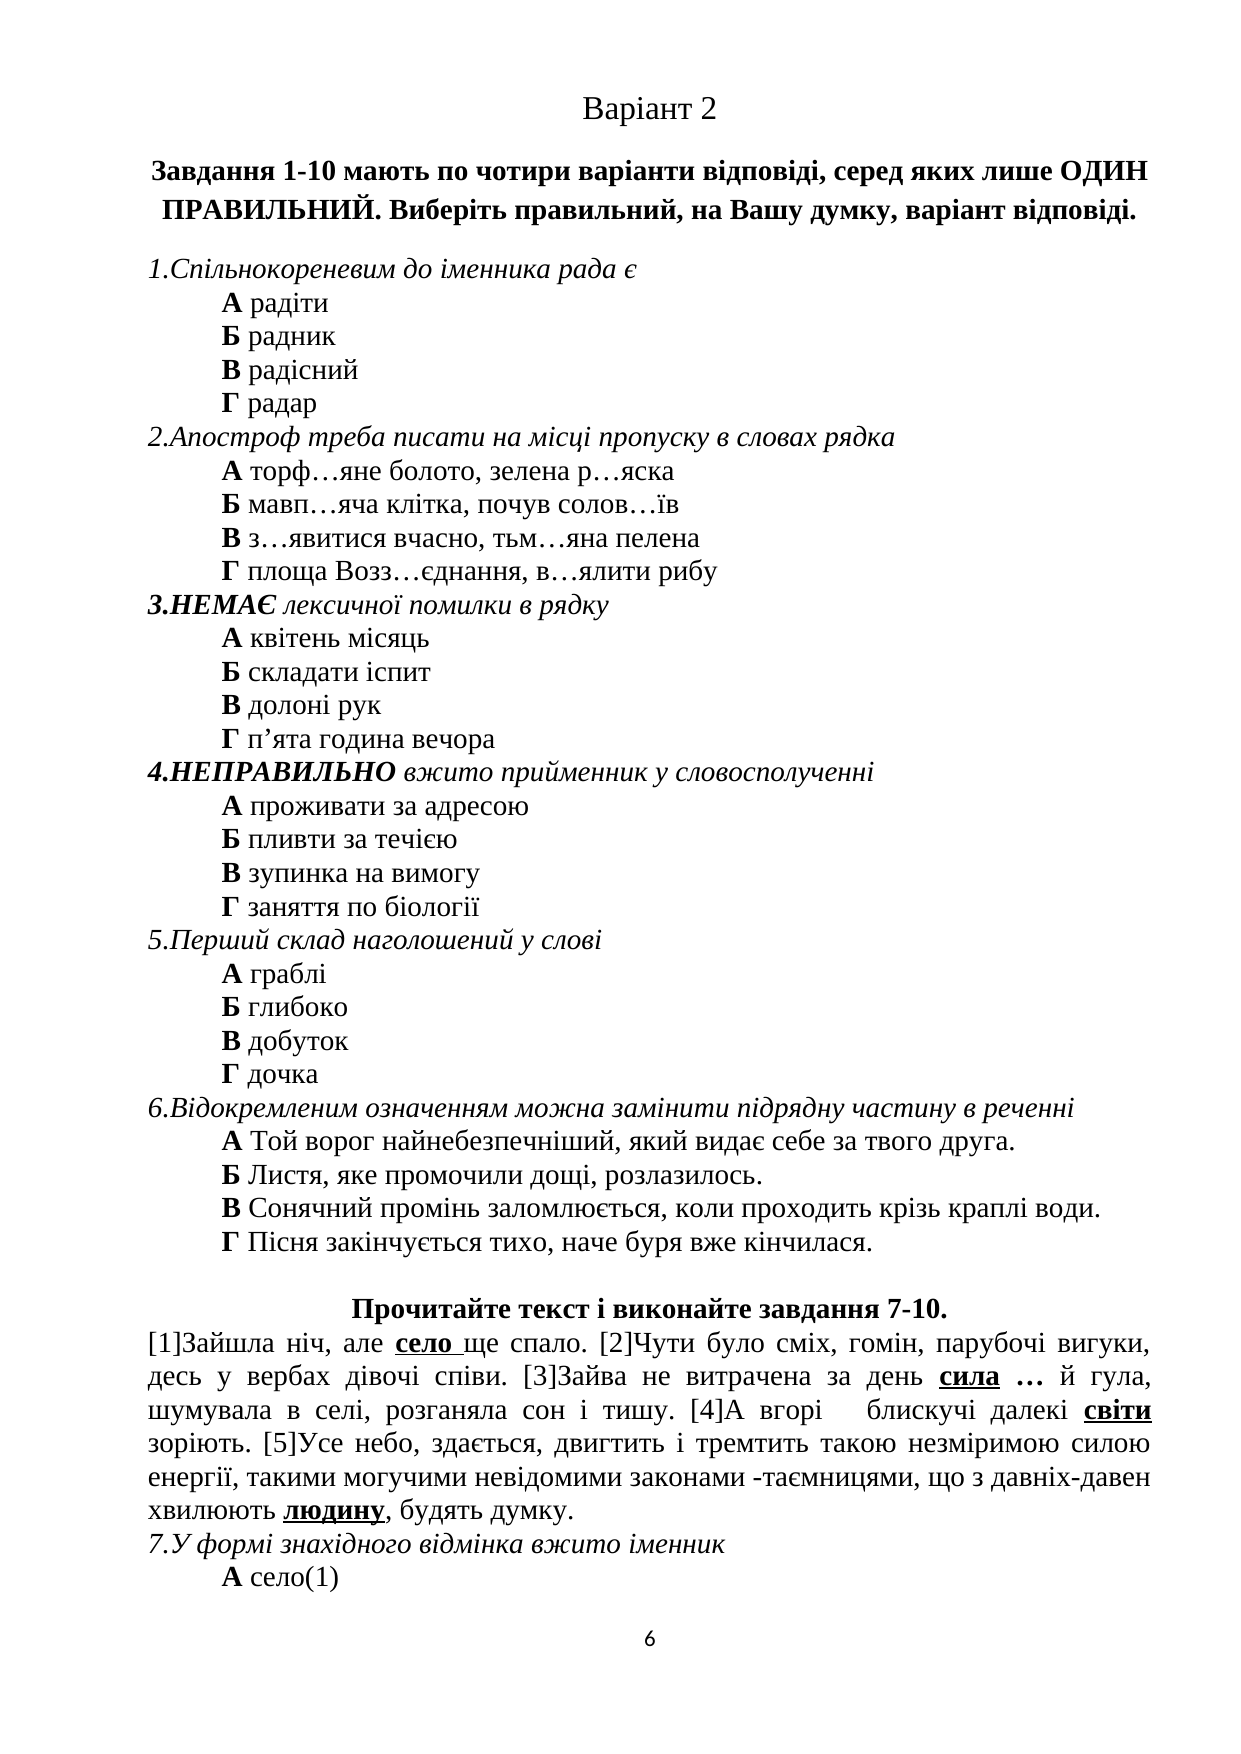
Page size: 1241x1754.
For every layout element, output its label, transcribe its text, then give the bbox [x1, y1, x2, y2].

text Г площа Возз…єднання, в…ялити рибу [148, 553, 1152, 587]
text А радіти [148, 285, 1152, 318]
text 4.НЕПРАВИЛЬНО вжито прийменник у словосполученні [148, 754, 1152, 788]
text Б мавп…яча клітка, почув солов…їв [148, 486, 1152, 520]
text 7.У формі знахідного відмінка вжито іменник [148, 1526, 1152, 1559]
text 3.НЕМАЄ лексичної помилки в рядку [148, 587, 1152, 620]
text В з…явитися вчасно, тьм…яна пелена [148, 520, 1152, 553]
text 2.Апостроф треба писати на місці пропуску в словах рядка [148, 419, 1152, 453]
text 6.Відокремленим означенням можна замінити підрядну частину в реченні [148, 1090, 1152, 1123]
text Завдання 1-10 мають по чотири варіанти відповіді, серед яких лише ОДИН ПРАВИЛЬНИЙ. Виберіть правильний, на Вашу думку, варіант відповіді. [148, 153, 1152, 226]
text А граблі [148, 956, 1152, 989]
text 1.Спільнокореневим до іменника рада є [148, 251, 1152, 285]
text В добуток [148, 1023, 1152, 1056]
text А квітень місяць [148, 620, 1152, 654]
text Г Пісня закінчується тихо, наче буря вже кінчилася. [148, 1224, 1152, 1258]
text А проживати за адресою [148, 788, 1152, 822]
text Г радар [148, 386, 1152, 419]
text Б складати іспит [148, 654, 1152, 687]
text Варіант 2 [148, 88, 1152, 127]
text [1]Зайшла ніч, але село ще спало. [2]Чути було сміх, гомін, парубочі вигуки, десь у вербах дівочі співи. [3]Зайва не витрачена за день сила … й гула, шумувала в селі, розганяла сон і тишу. [4]А вгорі блискучі далекі світи зоріють. [5]Усе небо, здається, двигтить і тремтить такою незміримою силою енергії, такими могучими невідомими законами -таємницями, що з давніх-давен хвилюють людину, будять думку. [148, 1325, 1152, 1526]
text Г п’ята година вечора [148, 721, 1152, 754]
text 5.Перший склад наголошений у слові [148, 922, 1152, 956]
text В радісний [148, 352, 1152, 386]
text Б радник [148, 318, 1152, 352]
text А Той ворог найнебезпечніший, який видає себе за твого друга. [148, 1123, 1152, 1157]
text Б глибоко [148, 989, 1152, 1023]
text А торф…яне болото, зелена р…яска [148, 453, 1152, 486]
text А село(1) [148, 1559, 1152, 1593]
text Б пливти за течією [148, 822, 1152, 855]
text Прочитайте текст і виконайте завдання 7-10. [148, 1291, 1152, 1325]
text В Сонячний промінь заломлюється, коли проходить крізь краплі води. [148, 1191, 1152, 1224]
text В зупинка на вимогу [148, 855, 1152, 889]
text Г заняття по біології [148, 889, 1152, 922]
text Г дочка [148, 1056, 1152, 1090]
text Б Листя, яке промочили дощі, розлазилось. [148, 1157, 1152, 1191]
text В долоні рук [148, 687, 1152, 721]
